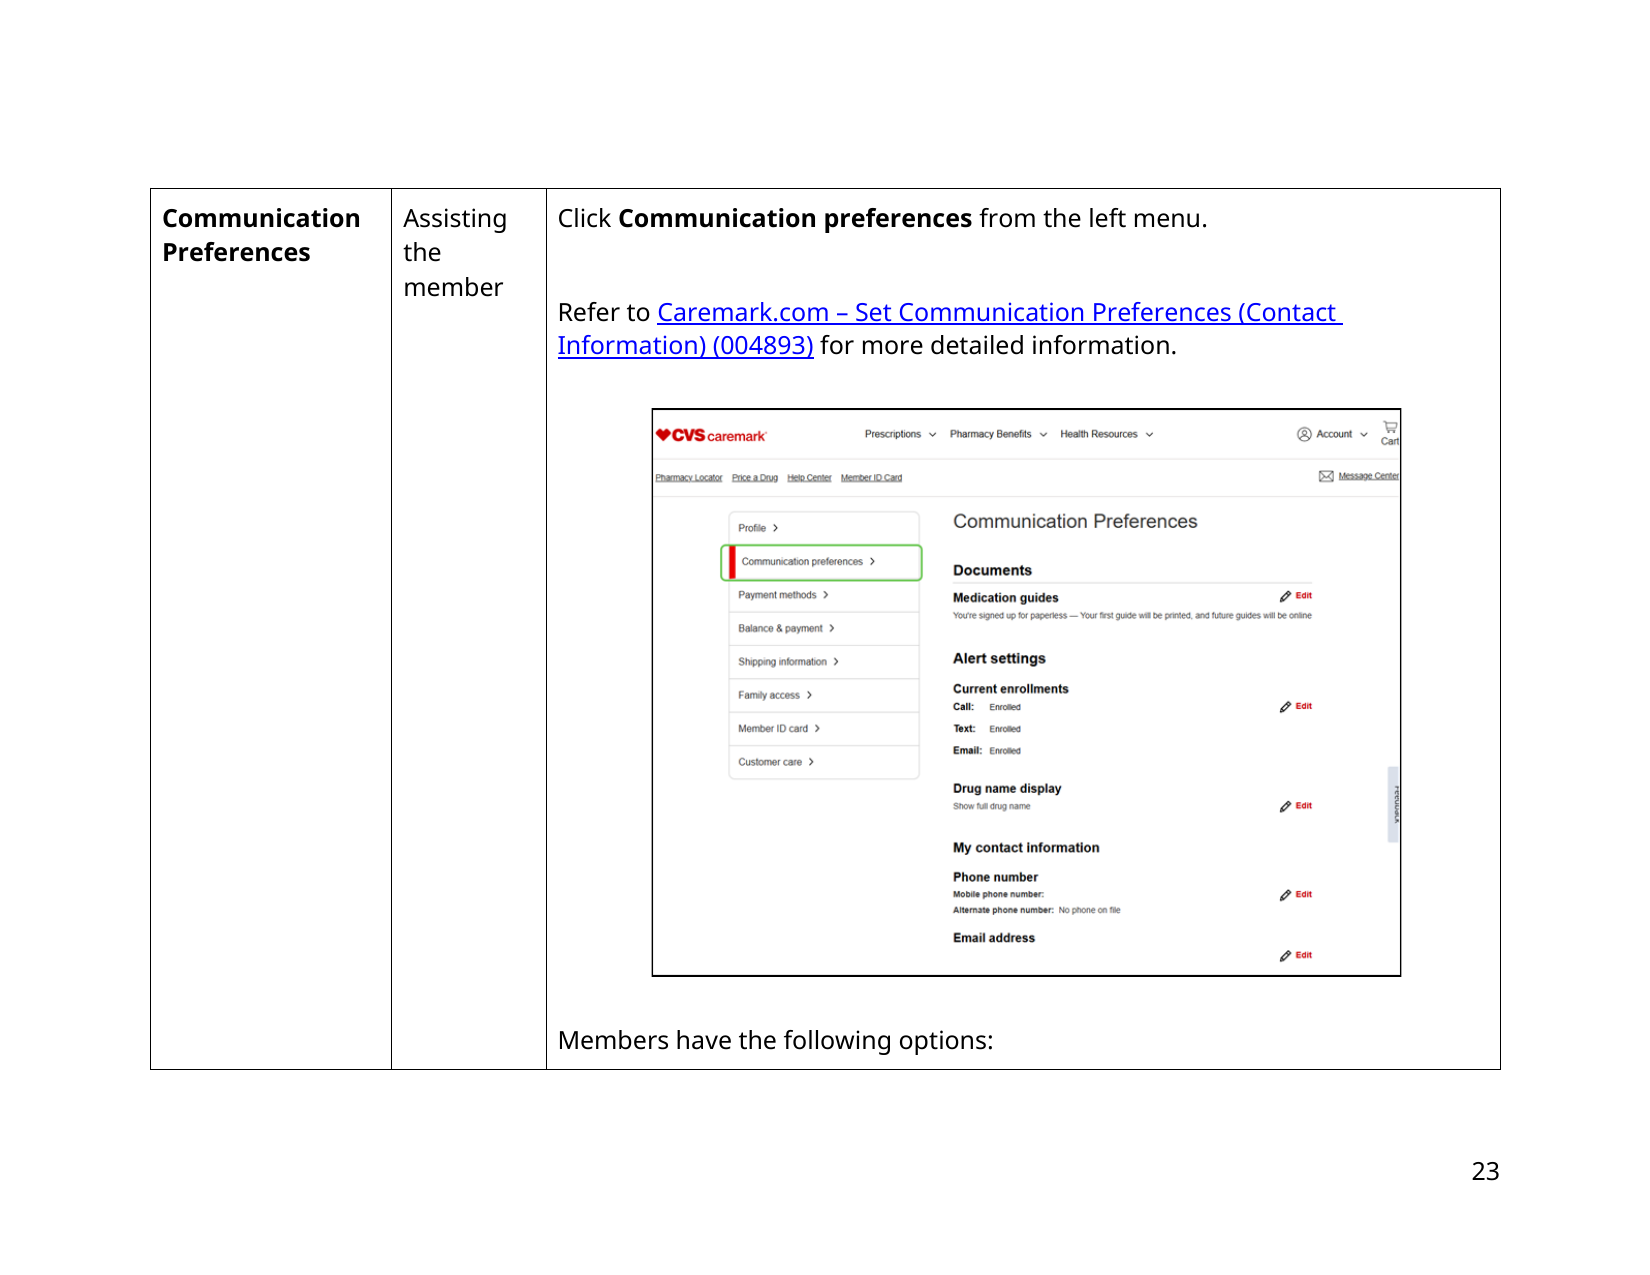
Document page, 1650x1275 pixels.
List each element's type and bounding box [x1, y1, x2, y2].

picture [651, 408, 1402, 977]
table_cell [547, 189, 1500, 1069]
table_cell [151, 189, 391, 1069]
table_cell [392, 189, 546, 1069]
